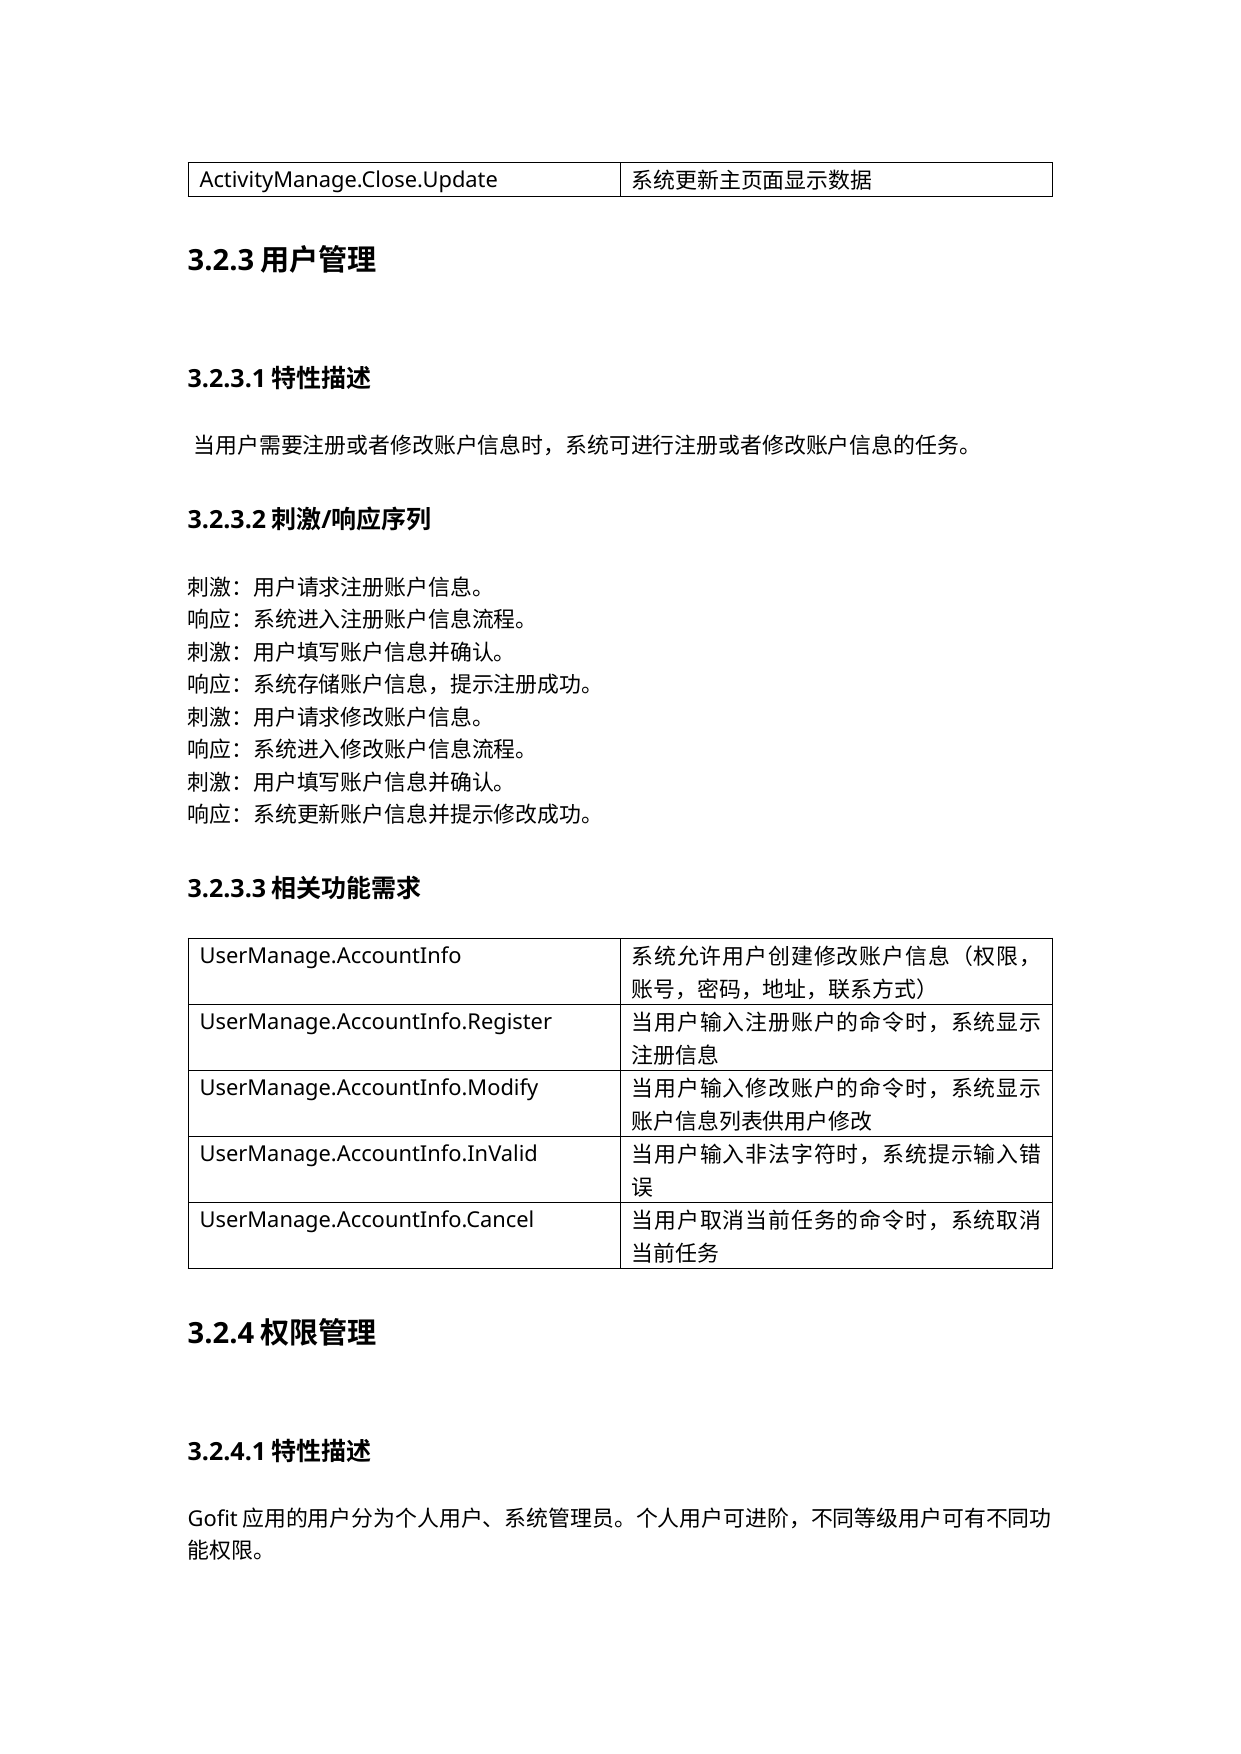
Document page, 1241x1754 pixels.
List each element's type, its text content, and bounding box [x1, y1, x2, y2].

table_cell UserManage.AccountInfo.Modify [189, 1071, 620, 1136]
subtitle 3.2.4.1特性描述 [187, 1417, 1053, 1482]
subtitle 3.2.3.3相关功能需求 [187, 854, 1053, 919]
text 当用户需要注册或者修改账户信息时，系统可进行注册或者修改账户信息的任务。 [187, 428, 1053, 461]
table_cell UserManage.AccountInfo.Register [189, 1005, 620, 1070]
text 响应：系统更新账户信息并提示修改成功。 [187, 797, 1053, 829]
text 刺激：用户填写账户信息并确认。 [187, 764, 1053, 797]
table_header 系统允许用户创建修改账户信息（权限，账号，密码，地址，联系方式） [621, 939, 1052, 1004]
subtitle 3.2.3用户管理 [187, 226, 1053, 291]
text 响应：系统进入注册账户信息流程。 [187, 602, 1053, 634]
text 响应：系统存储账户信息，提示注册成功。 [187, 667, 1053, 699]
text 刺激：用户请求修改账户信息。 [187, 699, 1053, 732]
subtitle 3.2.4权限管理 [187, 1298, 1053, 1363]
table_cell 当用户取消当前任务的命令时，系统取消当前任务 [621, 1203, 1052, 1268]
table_cell 当用户输入非法字符时，系统提示输入错误 [621, 1137, 1052, 1202]
table_cell UserManage.AccountInfo.InValid [189, 1137, 620, 1202]
subtitle 3.2.3.2刺激/响应序列 [187, 486, 1053, 551]
table_cell 系统更新主页面显示数据 [621, 163, 1052, 196]
text Gofit应用的用户分为个人用户、系统管理员。个人用户可进阶，不同等级用户可有不同功能权限。 [187, 1501, 1053, 1566]
table_cell 当用户输入修改账户的命令时，系统显示账户信息列表供用户修改 [621, 1071, 1052, 1136]
table_header UserManage.AccountInfo [189, 939, 620, 1004]
table_cell 当用户输入注册账户的命令时，系统显示注册信息 [621, 1005, 1052, 1070]
table_cell ActivityManage.Close.Update [189, 163, 620, 196]
subtitle 3.2.3.1特性描述 [187, 344, 1053, 409]
table_cell UserManage.AccountInfo.Cancel [189, 1203, 620, 1268]
text 刺激：用户填写账户信息并确认。 [187, 634, 1053, 667]
text 刺激：用户请求注册账户信息。 [187, 569, 1053, 602]
text 响应：系统进入修改账户信息流程。 [187, 732, 1053, 764]
